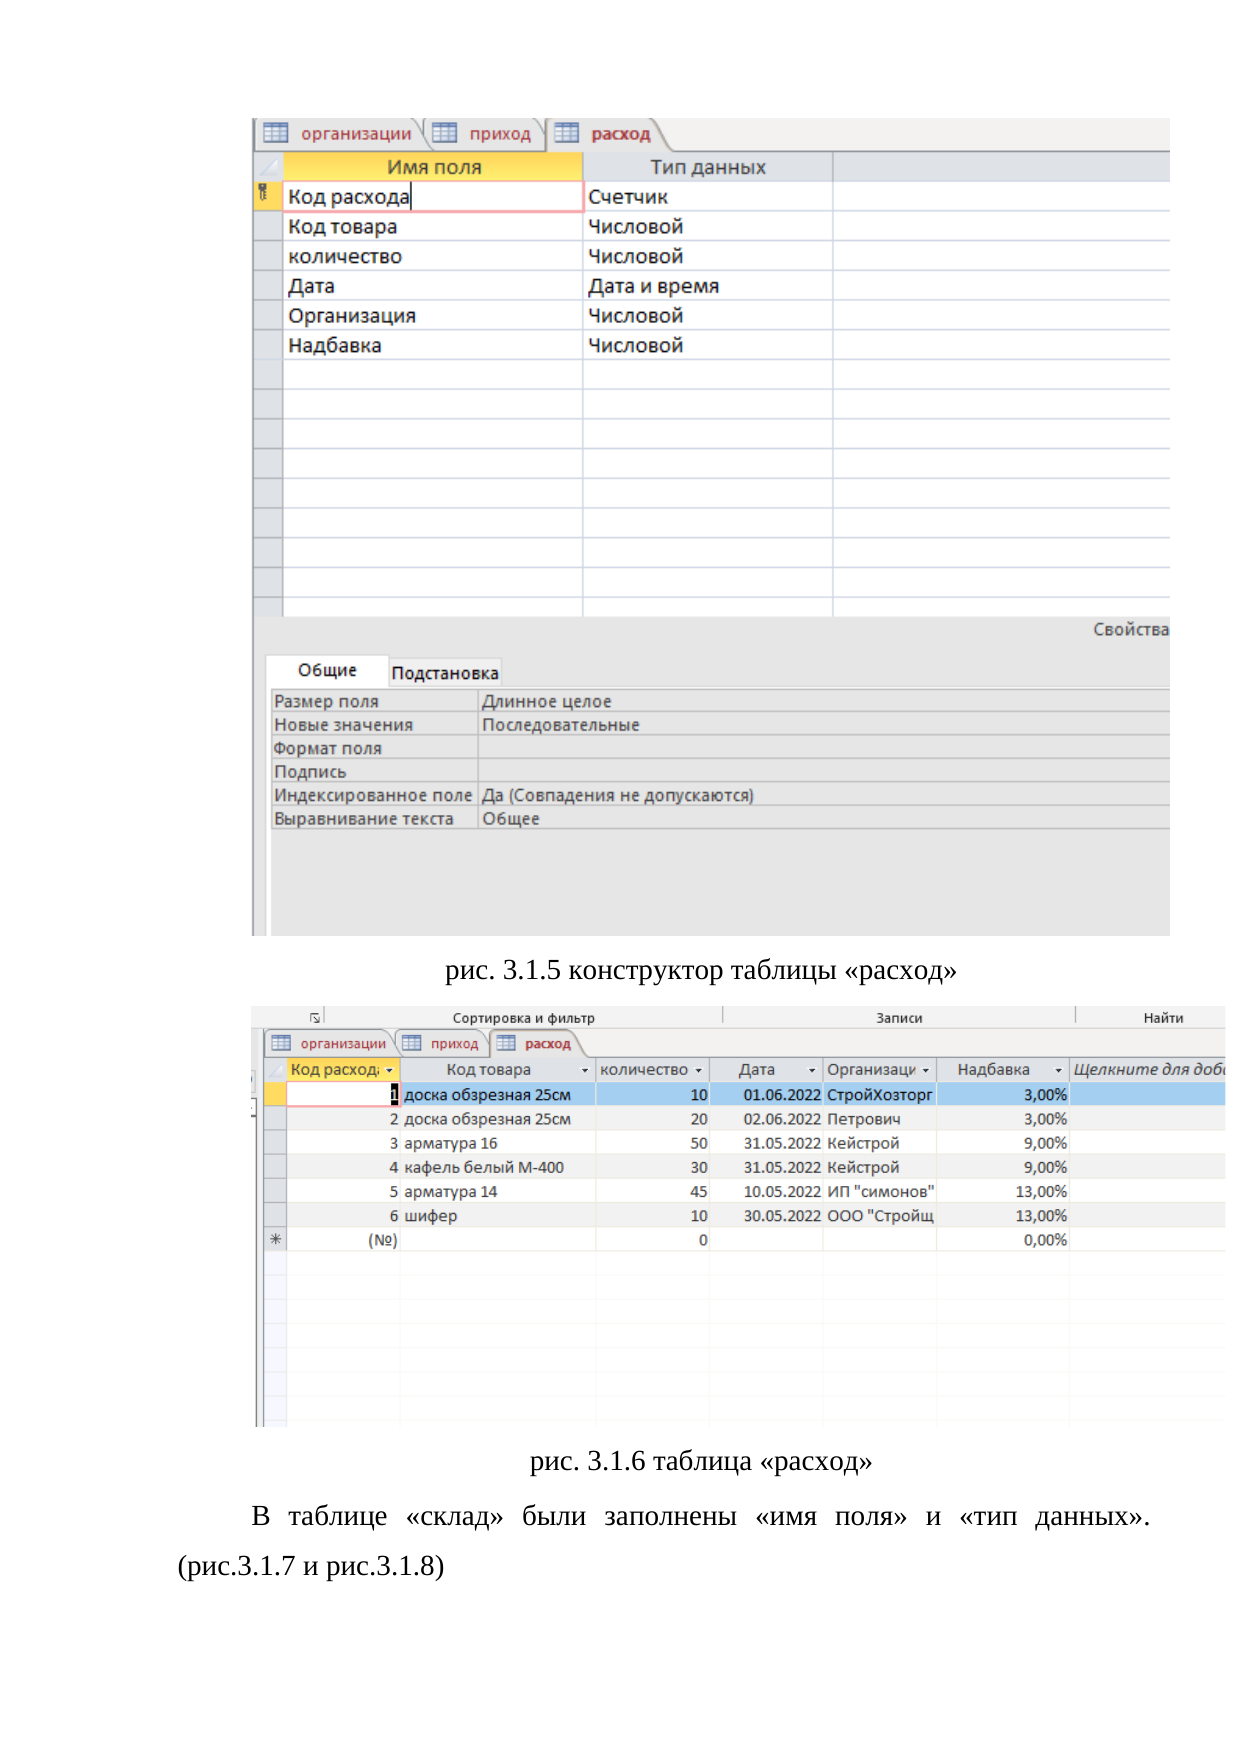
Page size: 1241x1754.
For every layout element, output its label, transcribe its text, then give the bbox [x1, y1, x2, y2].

text рис. 3.1.6 таблица «расход» [177, 1443, 1152, 1477]
picture [251, 1006, 1226, 1427]
text В таблице «склад» были заполнены «имя поля» и «тип данных». (рис.3.1.7 и рис.3.1.8) [177, 1498, 1152, 1582]
text рис. 3.1.5 конструктор таблицы «расход» [177, 952, 1152, 986]
picture [251, 118, 1170, 936]
